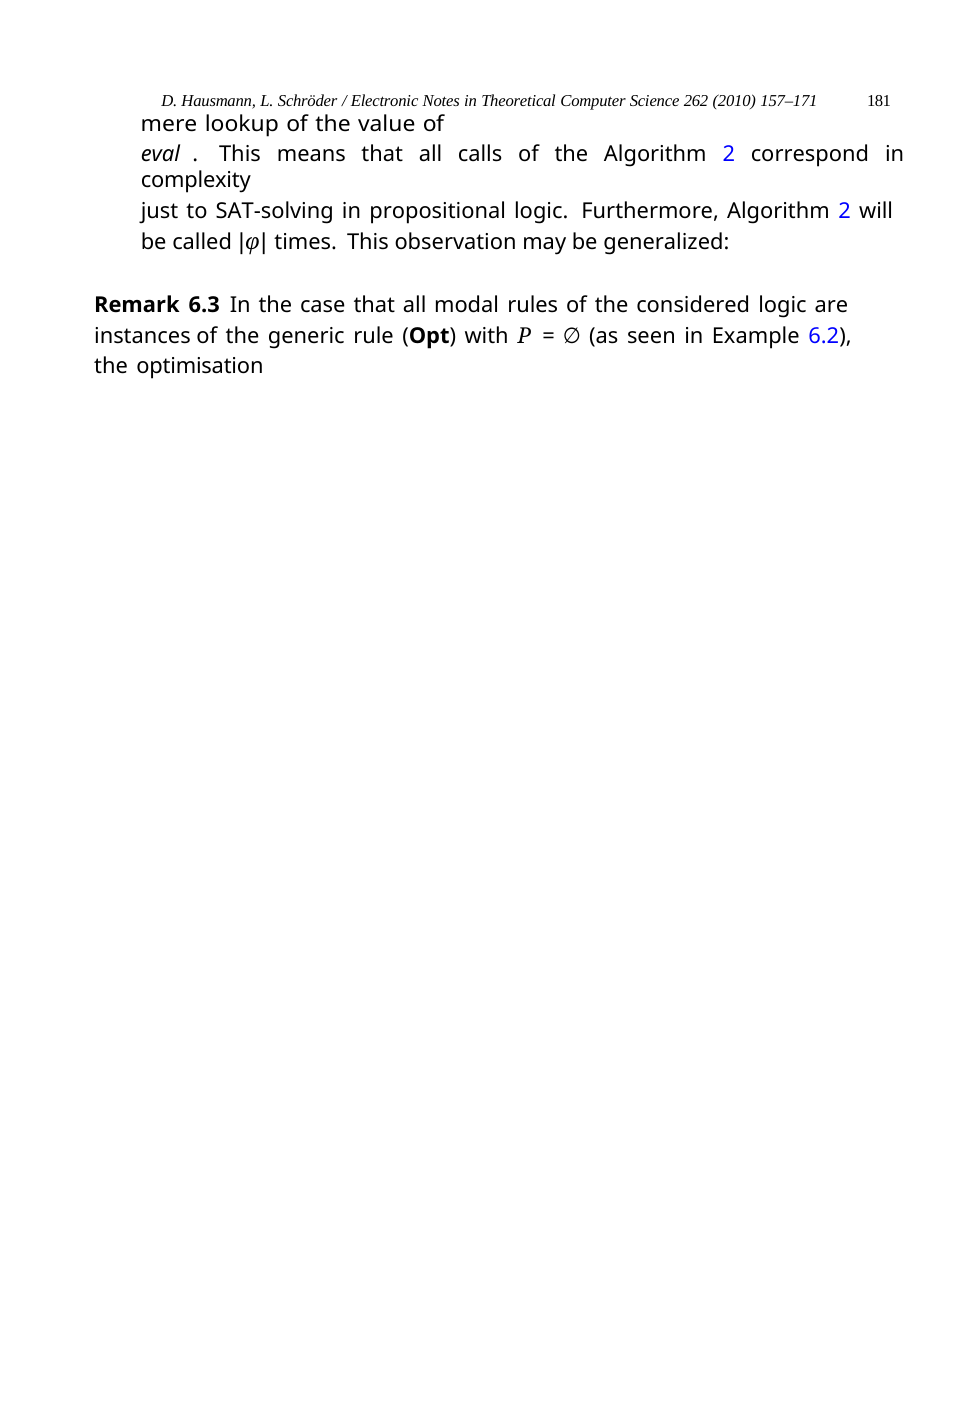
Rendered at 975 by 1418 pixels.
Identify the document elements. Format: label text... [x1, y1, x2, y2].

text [140, 108, 893, 138]
text eval . This means that all calls of the Algorithm 2 correspond in complexity [141, 140, 904, 193]
text just to SAT-solving in propositional logic. Furthermore, Algorithm 2 will be called |φ| times. This observation may be generalized: [141, 195, 893, 256]
text Remark 6.3 In the case that all modal rules of the considered logic are instances of the generic rule (Opt) with P = ∅ (as seen in Example 6.2), the optimisation [94, 289, 893, 380]
